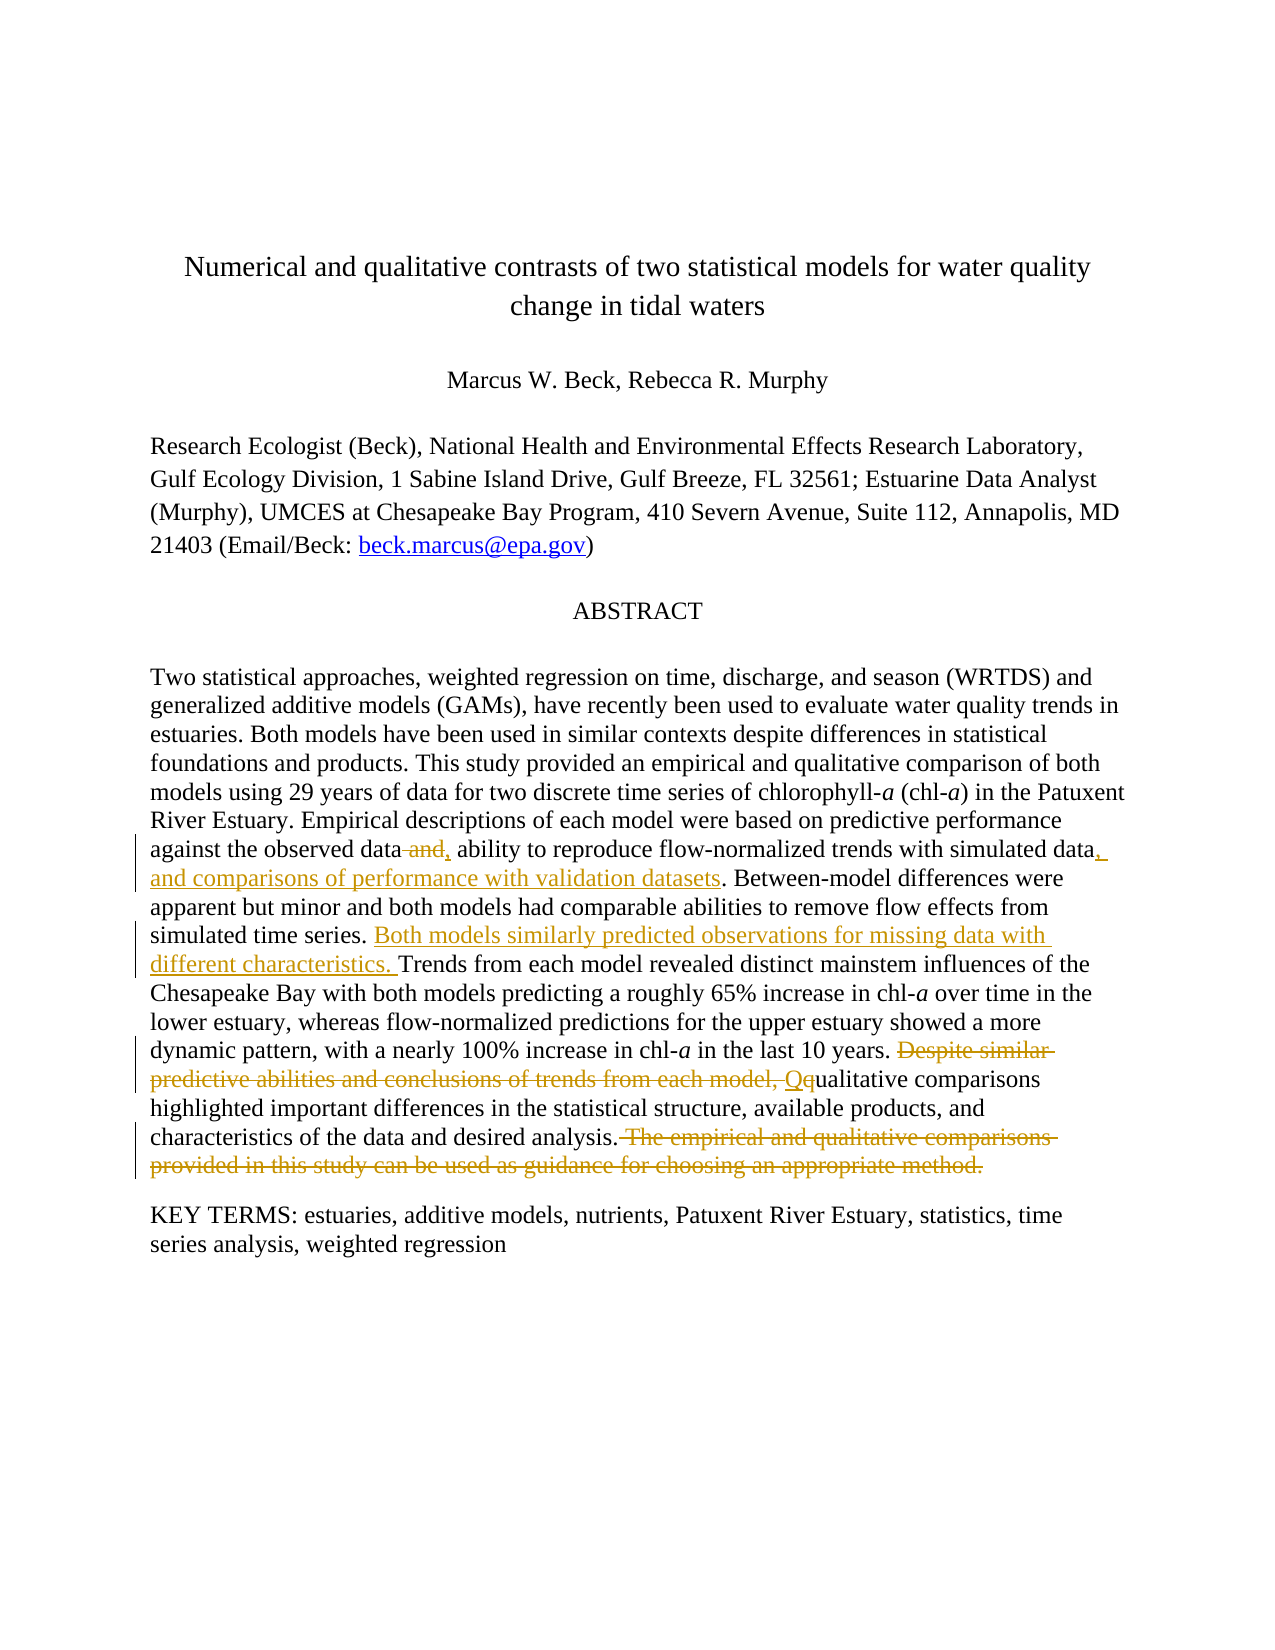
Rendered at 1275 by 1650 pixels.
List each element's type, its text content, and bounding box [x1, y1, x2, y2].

text KEY TERMS: estuaries, additive models, nutrients, Patuxent River Estuary, statistics, time series analysis, weighted regression [150, 1200, 1125, 1258]
text ABSTRACT [150, 596, 1125, 624]
text Numerical and qualitative contrasts of two statistical models for water quality change in tidal waters [150, 249, 1125, 321]
text Marcus W. Beck, Rebecca R. Murphy [150, 365, 1125, 393]
text Two statistical approaches, weighted regression on time, discharge, and season (WRTDS) and generalized additive models (GAMs), have recently been used to evaluate water quality trends in estuaries. Both models have been used in similar contexts despite differences in statistical foundations and products. This study provided an empirical and qualitative comparison of both models using 29 years of data for two discrete time series of chlorophyll-a (chl-a) in the Patuxent River Estuary. Empirical descriptions of each model were based on predictive performance against the observed data ability to reproduce flow-normalized trends with simulated data. Between-model differences were apparent but minor and both models had comparable abilities to remove flow effects from simulated time series. Trends from each model revealed distinct mainstem influences of the Chesapeake Bay with both models predicting a roughly 65% increase in chl-a over time in the lower estuary, whereas flow-normalized predictions for the upper estuary showed a more dynamic pattern, with a nearly 100% increase in chl-a in the last 10 years. ualitative comparisons highlighted important differences in the statistical structure, available products, and characteristics of the data and desired analysis. [150, 662, 1125, 1179]
text Research Ecologist (Beck), National Health and Environmental Effects Research Laboratory, Gulf Ecology Division, 1 Sabine Island Drive, Gulf Breeze, FL 32561; Estuarine Data Analyst (Murphy), UMCES at Chesapeake Bay Program, 410 Severn Avenue, Suite 112, Annapolis, MD 21403 (Email/Beck: beck.marcus@epa.gov) [150, 431, 1125, 558]
